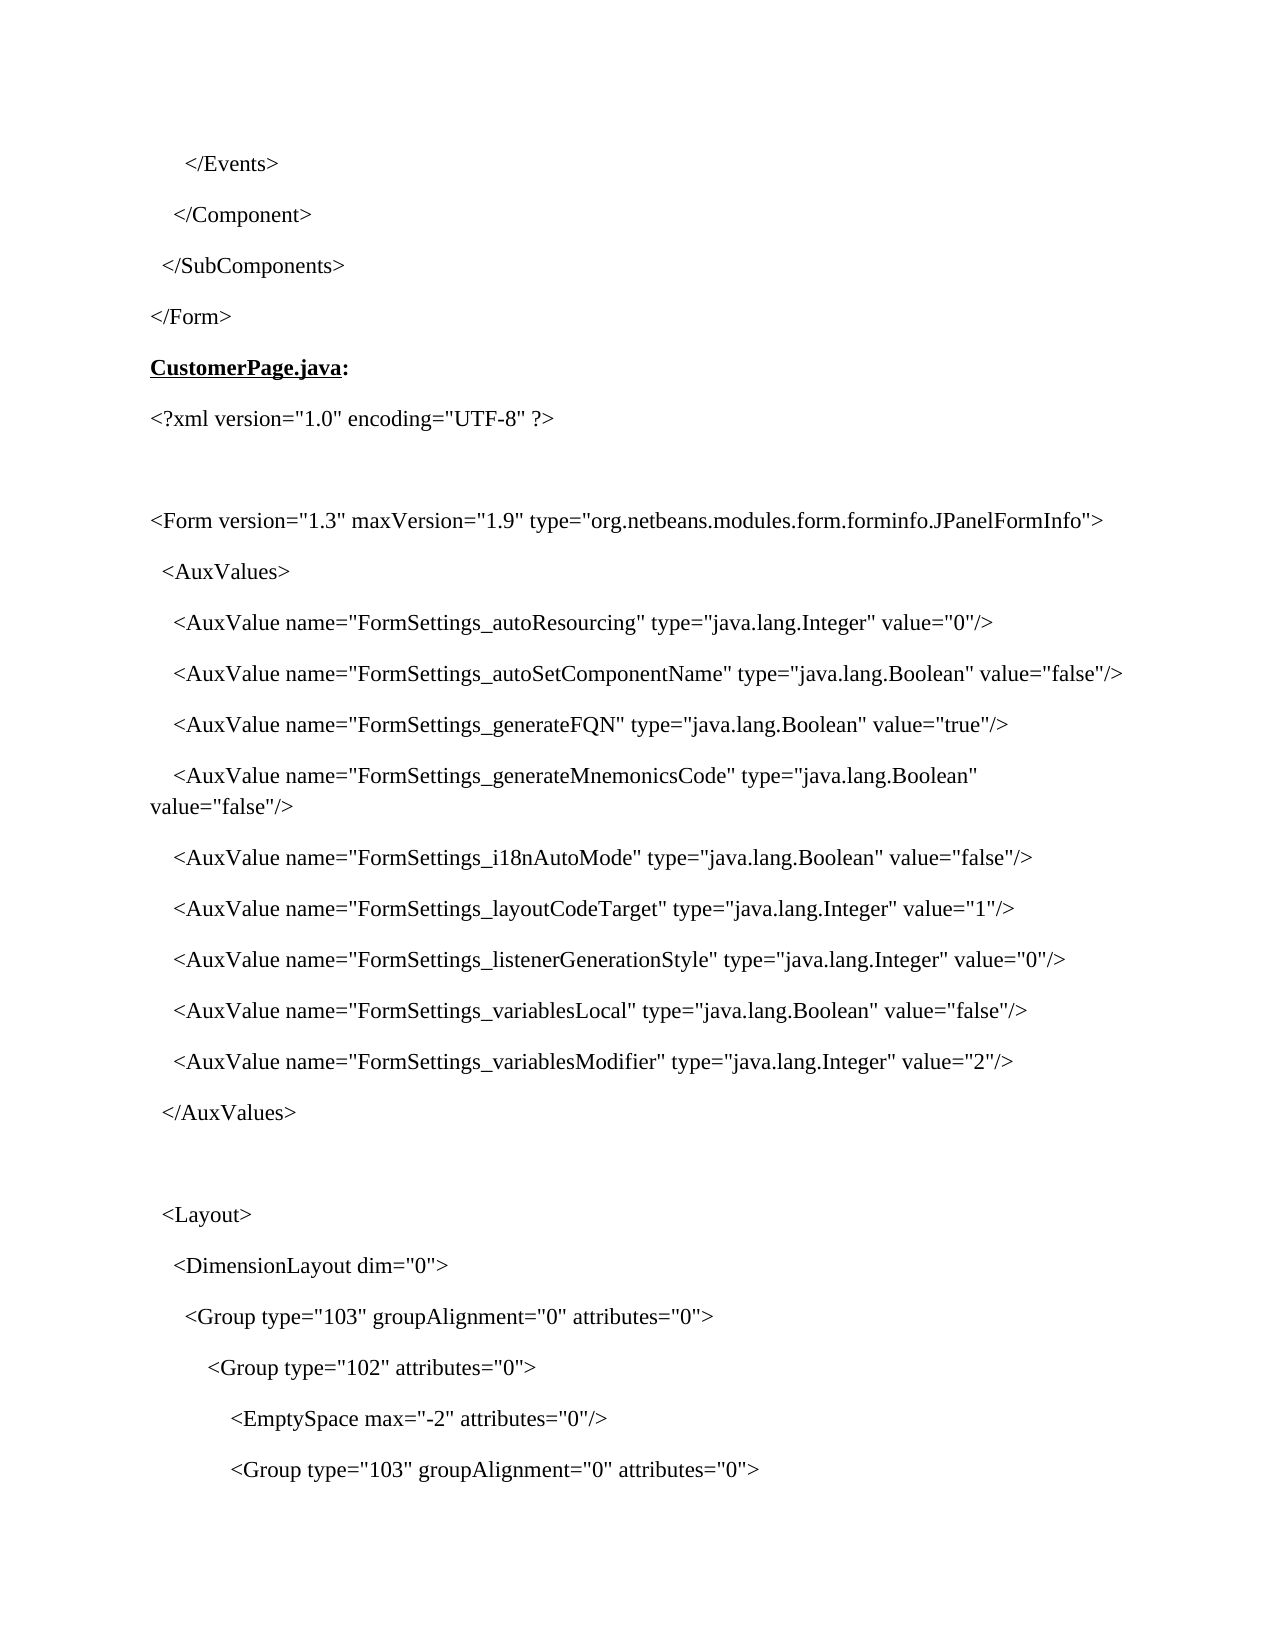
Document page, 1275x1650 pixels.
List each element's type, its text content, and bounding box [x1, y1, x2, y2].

text <?xml version="1.0" encoding="UTF-8" ?> [150, 405, 1125, 432]
text <AuxValue name="FormSettings_listenerGenerationStyle" type="java.lang.Integer" value="0"/> [150, 946, 1125, 972]
text <EmptySpace max="-2" attributes="0"/> [150, 1405, 1125, 1432]
text </Events> [150, 150, 1125, 176]
text <AuxValue name="FormSettings_variablesLocal" type="java.lang.Boolean" value="false"/> [150, 997, 1125, 1023]
text </AuxValues> [150, 1099, 1125, 1125]
text </Component> [150, 201, 1125, 227]
text <Form version="1.3" maxVersion="1.9" type="org.netbeans.modules.form.forminfo.JPanelFormInfo"> [150, 507, 1125, 534]
text <AuxValues> [150, 558, 1125, 585]
text <AuxValue name="FormSettings_i18nAutoMode" type="java.lang.Boolean" value="false"/> [150, 844, 1125, 870]
text <Group type="102" attributes="0"> [150, 1354, 1125, 1381]
text CustomerPage.java: [150, 354, 1125, 381]
text <AuxValue name="FormSettings_variablesModifier" type="java.lang.Integer" value="2"/> [150, 1048, 1125, 1074]
text <AuxValue name="FormSettings_generateFQN" type="java.lang.Boolean" value="true"/> [150, 711, 1125, 738]
text <DimensionLayout dim="0"> [150, 1252, 1125, 1278]
text <AuxValue name="FormSettings_autoResourcing" type="java.lang.Integer" value="0"/> [150, 609, 1125, 636]
text <AuxValue name="FormSettings_layoutCodeTarget" type="java.lang.Integer" value="1"/> [150, 895, 1125, 921]
text <Group type="103" groupAlignment="0" attributes="0"> [150, 1303, 1125, 1329]
text <AuxValue name="FormSettings_generateMnemonicsCode" type="java.lang.Boolean" value="false"/> [150, 762, 1125, 819]
text </Form> [150, 303, 1125, 329]
text <Group type="103" groupAlignment="0" attributes="0"> [150, 1456, 1125, 1483]
text <AuxValue name="FormSettings_autoSetComponentName" type="java.lang.Boolean" value="false"/> [150, 660, 1125, 687]
text <Layout> [150, 1201, 1125, 1227]
text </SubComponents> [150, 252, 1125, 278]
